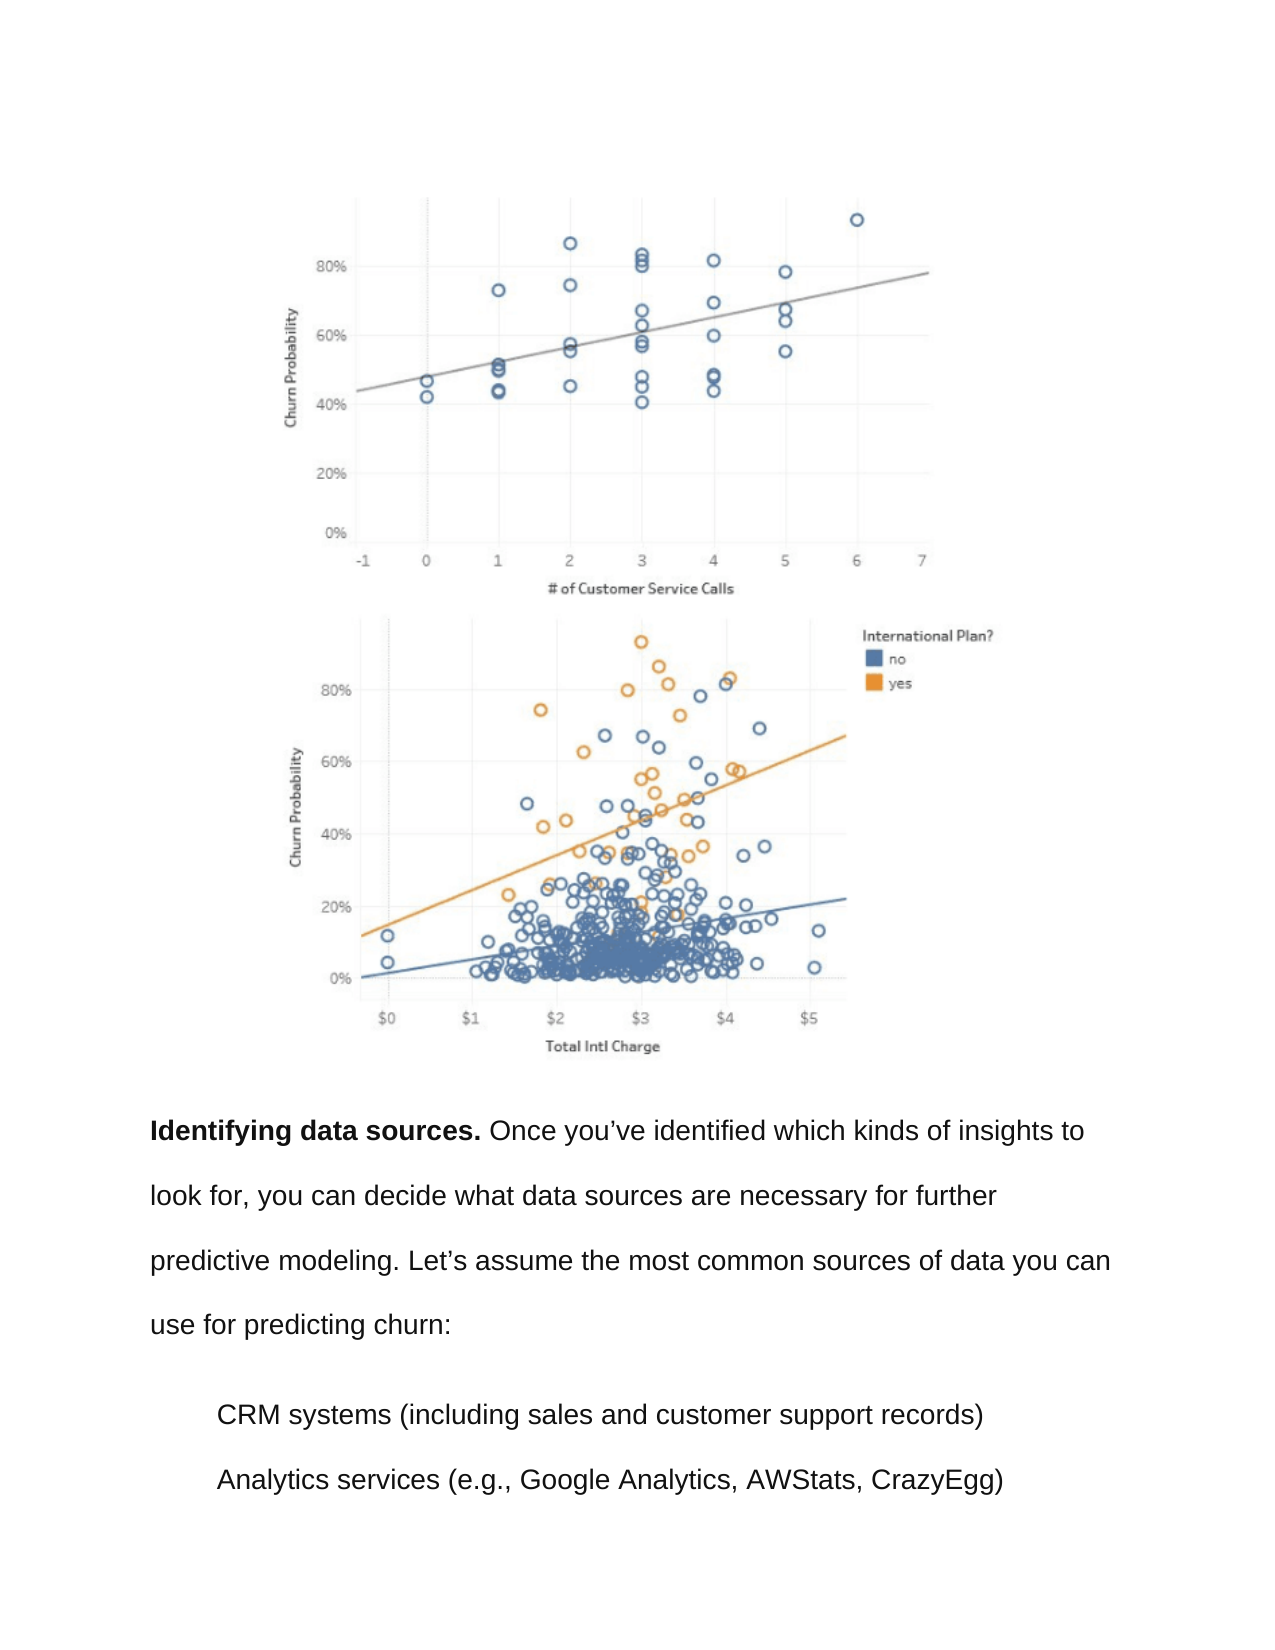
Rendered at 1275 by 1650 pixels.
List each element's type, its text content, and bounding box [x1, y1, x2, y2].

list CRM systems (including sales and customer support records) [217, 1392, 1131, 1430]
picture [150, 150, 1125, 1069]
list Analytics services (e.g., Google Analytics, AWStats, CrazyEgg) [217, 1457, 1131, 1495]
text Identifying data sources. Once you’ve identified which kinds of insights to look for, you can decide what data sources are necessary for further predictive modeling. Let’s assume the most common sources of data you can use for predicting churn: [150, 1114, 1125, 1341]
